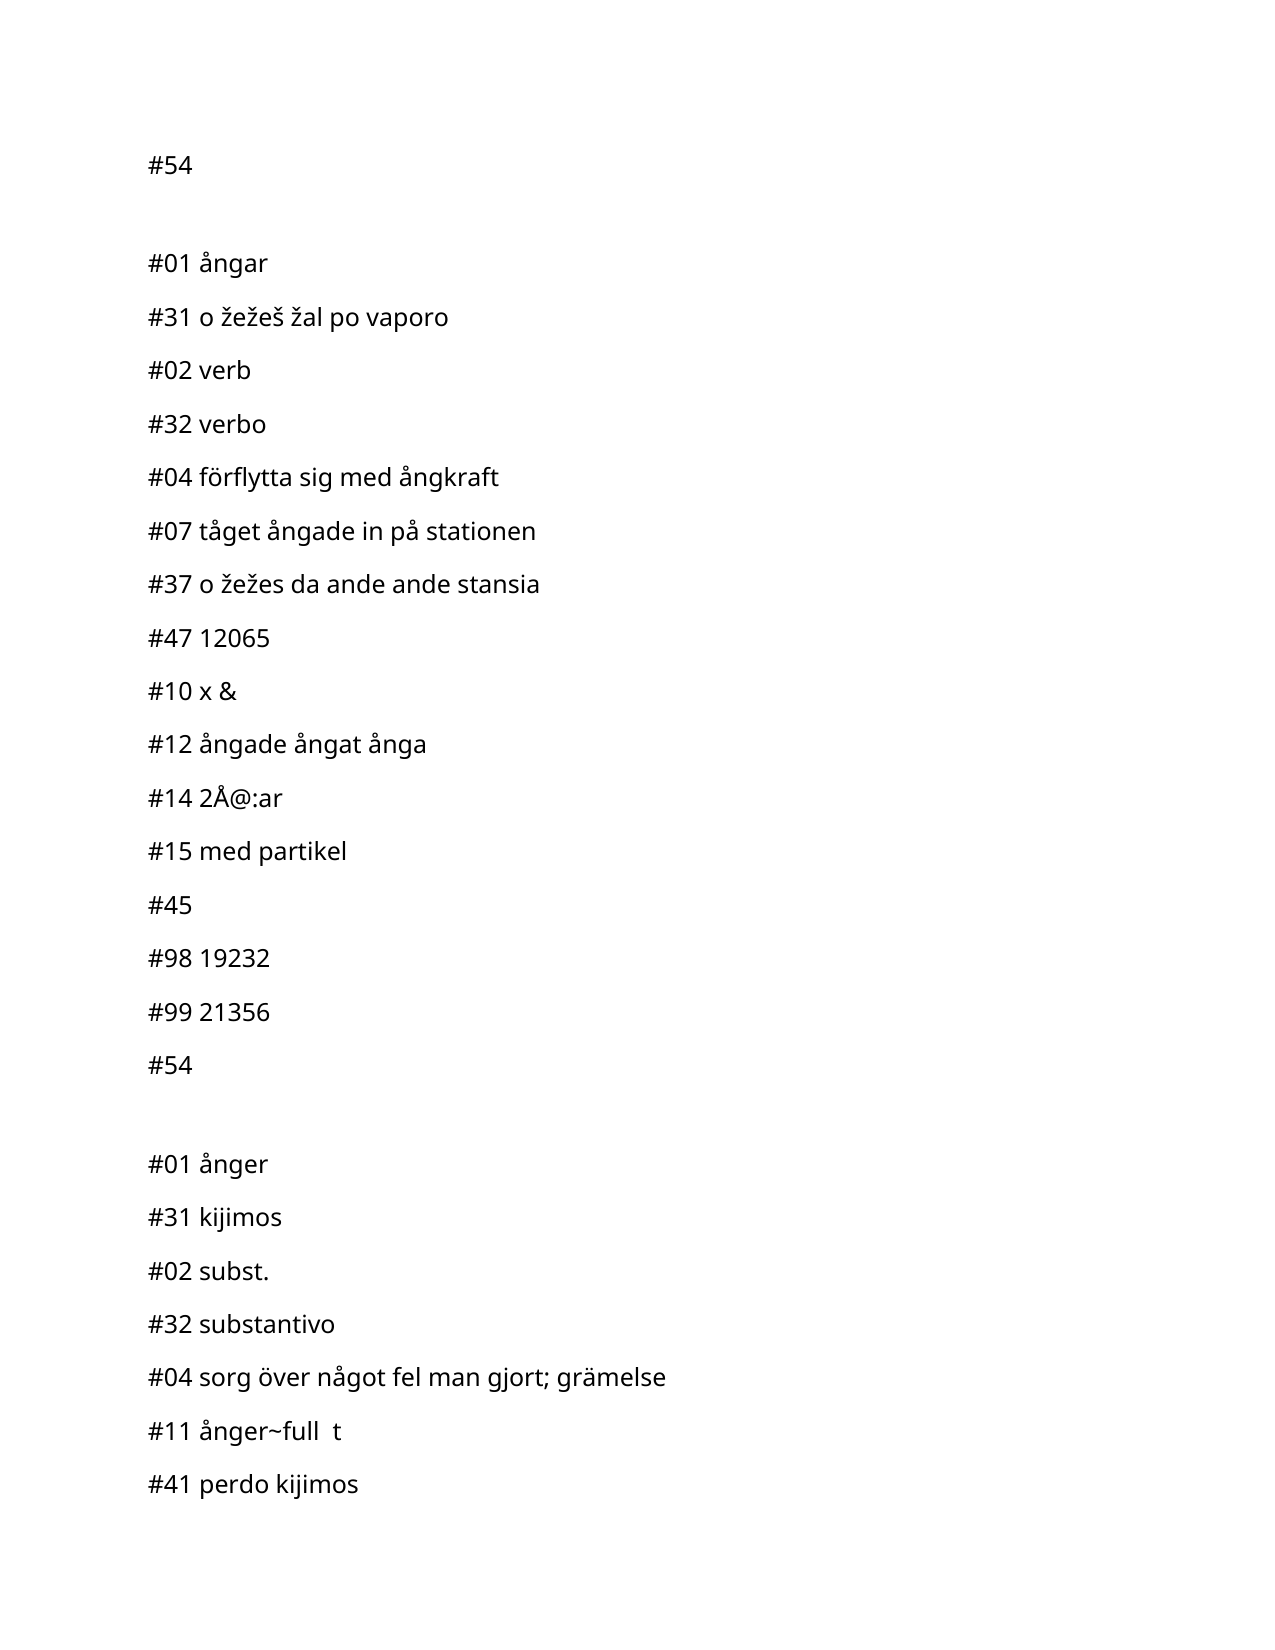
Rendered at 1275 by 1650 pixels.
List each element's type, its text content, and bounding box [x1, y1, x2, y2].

text #01 ångar [148, 246, 1127, 280]
text #15 med partikel [148, 834, 1127, 868]
text #10 x & [148, 674, 1127, 708]
text #02 subst. [148, 1253, 1127, 1287]
text #32 substantivo [148, 1307, 1127, 1341]
text #54 [148, 1048, 1127, 1082]
text #02 verb [148, 353, 1127, 387]
text #12 ångade ångat ånga [148, 727, 1127, 761]
text #54 [148, 148, 1127, 182]
text #31 kijimos [148, 1200, 1127, 1234]
text #32 verbo [148, 406, 1127, 441]
text #98 19232 [148, 941, 1127, 975]
text #04 förflytta sig med ångkraft [148, 460, 1127, 494]
text #07 tåget ångade in på stationen [148, 513, 1127, 547]
text #41 perdo kijimos [148, 1467, 1127, 1501]
text #45 [148, 887, 1127, 921]
text #99 21356 [148, 994, 1127, 1028]
text #37 o žežes da ande ande stansia [148, 567, 1127, 601]
text #14 2Å@:ar [148, 781, 1127, 814]
text #04 sorg över något fel man gjort; grämelse [148, 1360, 1127, 1394]
text #47 12065 [148, 620, 1127, 654]
text #11 ånger~full t [148, 1413, 1127, 1447]
text #31 o žežeš žal po vaporo [148, 299, 1127, 334]
text #01 ånger [148, 1146, 1127, 1180]
